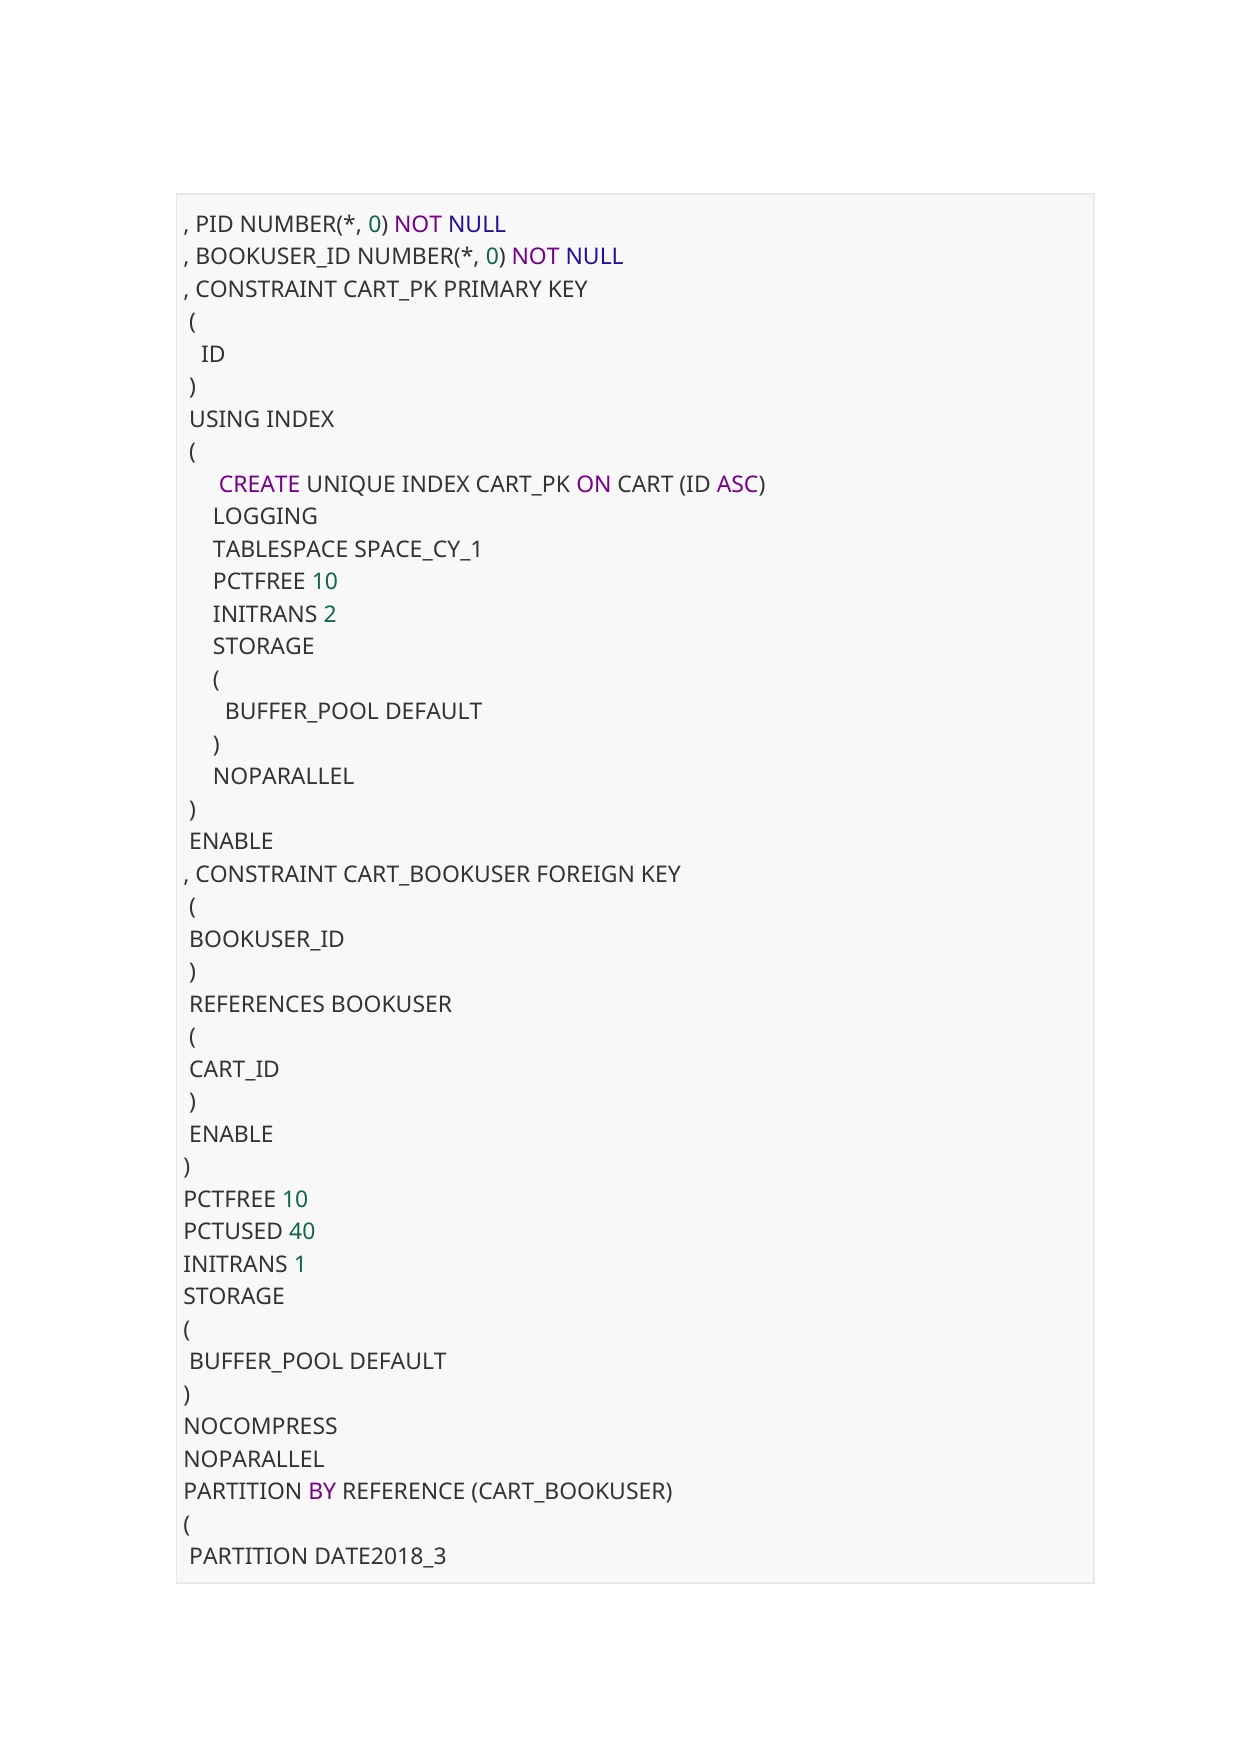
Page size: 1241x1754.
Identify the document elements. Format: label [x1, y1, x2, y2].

text [177, 195, 1093, 1582]
